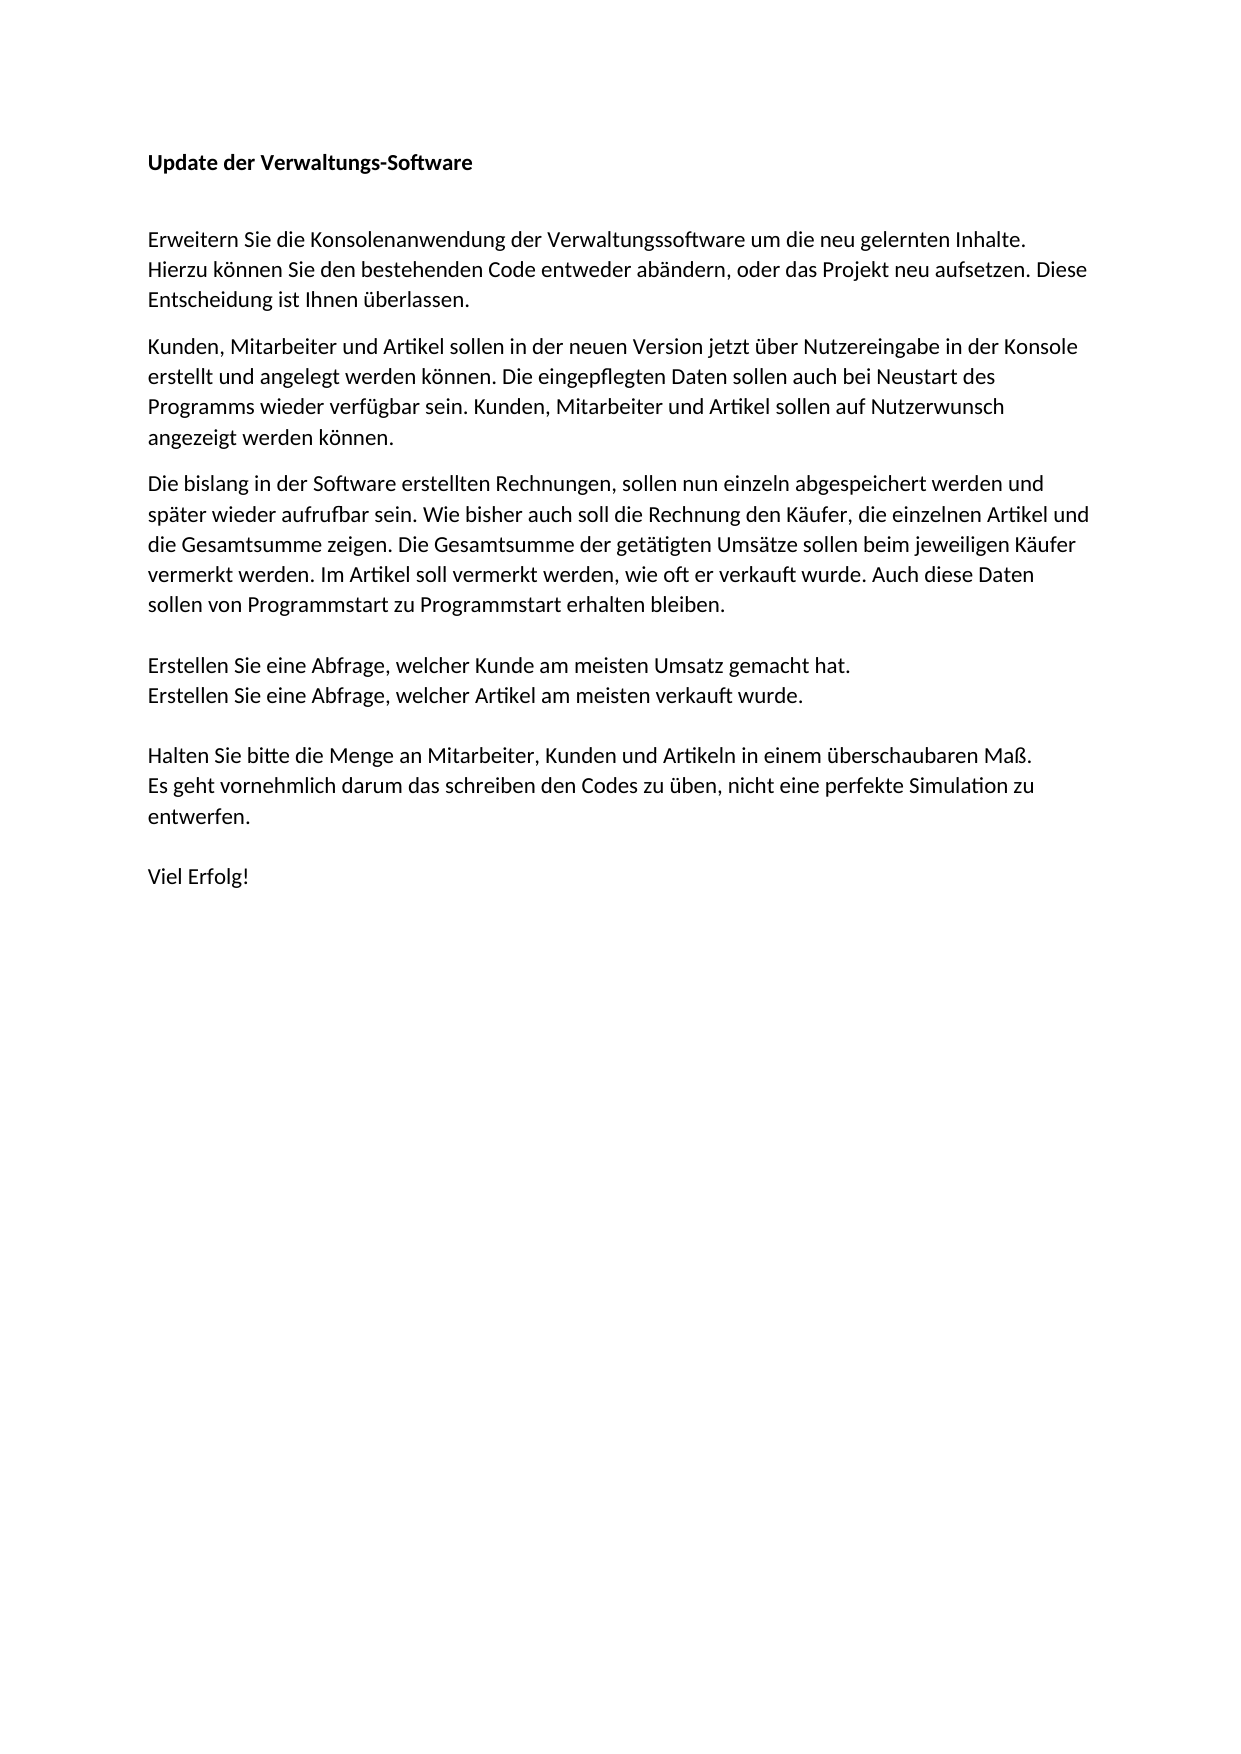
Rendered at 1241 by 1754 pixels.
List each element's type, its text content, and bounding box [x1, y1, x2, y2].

text Update der Verwaltungs-Software [148, 148, 1093, 206]
text Die bislang in der Software erstellten Rechnungen, sollen nun einzeln abgespeichert werden und später wieder aufrufbar sein. Wie bisher auch soll die Rechnung den Käufer, die einzelnen Artikel und die Gesamtsumme zeigen. Die Gesamtsumme der getätigten Umsätze sollen beim jeweiligen Käufer vermerkt werden. Im Artikel soll vermerkt werden, wie oft er verkauft wurde. Auch diese Daten sollen von Programmstart zu Programmstart erhalten bleiben. Erstellen Sie eine Abfrage, welcher Kunde am meisten Umsatz gemacht hat. Erstellen Sie eine Abfrage, welcher Artikel am meisten verkauft wurde. Halten Sie bitte die Menge an Mitarbeiter, Kunden und Artikeln in einem überschaubaren Maß. Es geht vornehmlich darum das schreiben den Codes zu üben, nicht eine perfekte Simulation zu entwerfen. Viel Erfolg! [148, 469, 1093, 890]
text Kunden, Mitarbeiter und Artikel sollen in der neuen Version jetzt über Nutzereingabe in der Konsole erstellt und angelegt werden können. Die eingepflegten Daten sollen auch bei Neustart des Programms wieder verfügbar sein. Kunden, Mitarbeiter und Artikel sollen auf Nutzerwunsch angezeigt werden können. [148, 332, 1093, 451]
text Erweitern Sie die Konsolenanwendung der Verwaltungssoftware um die neu gelernten Inhalte. Hierzu können Sie den bestehenden Code entweder abändern, oder das Projekt neu aufsetzen. Diese Entscheidung ist Ihnen überlassen. [148, 225, 1093, 313]
